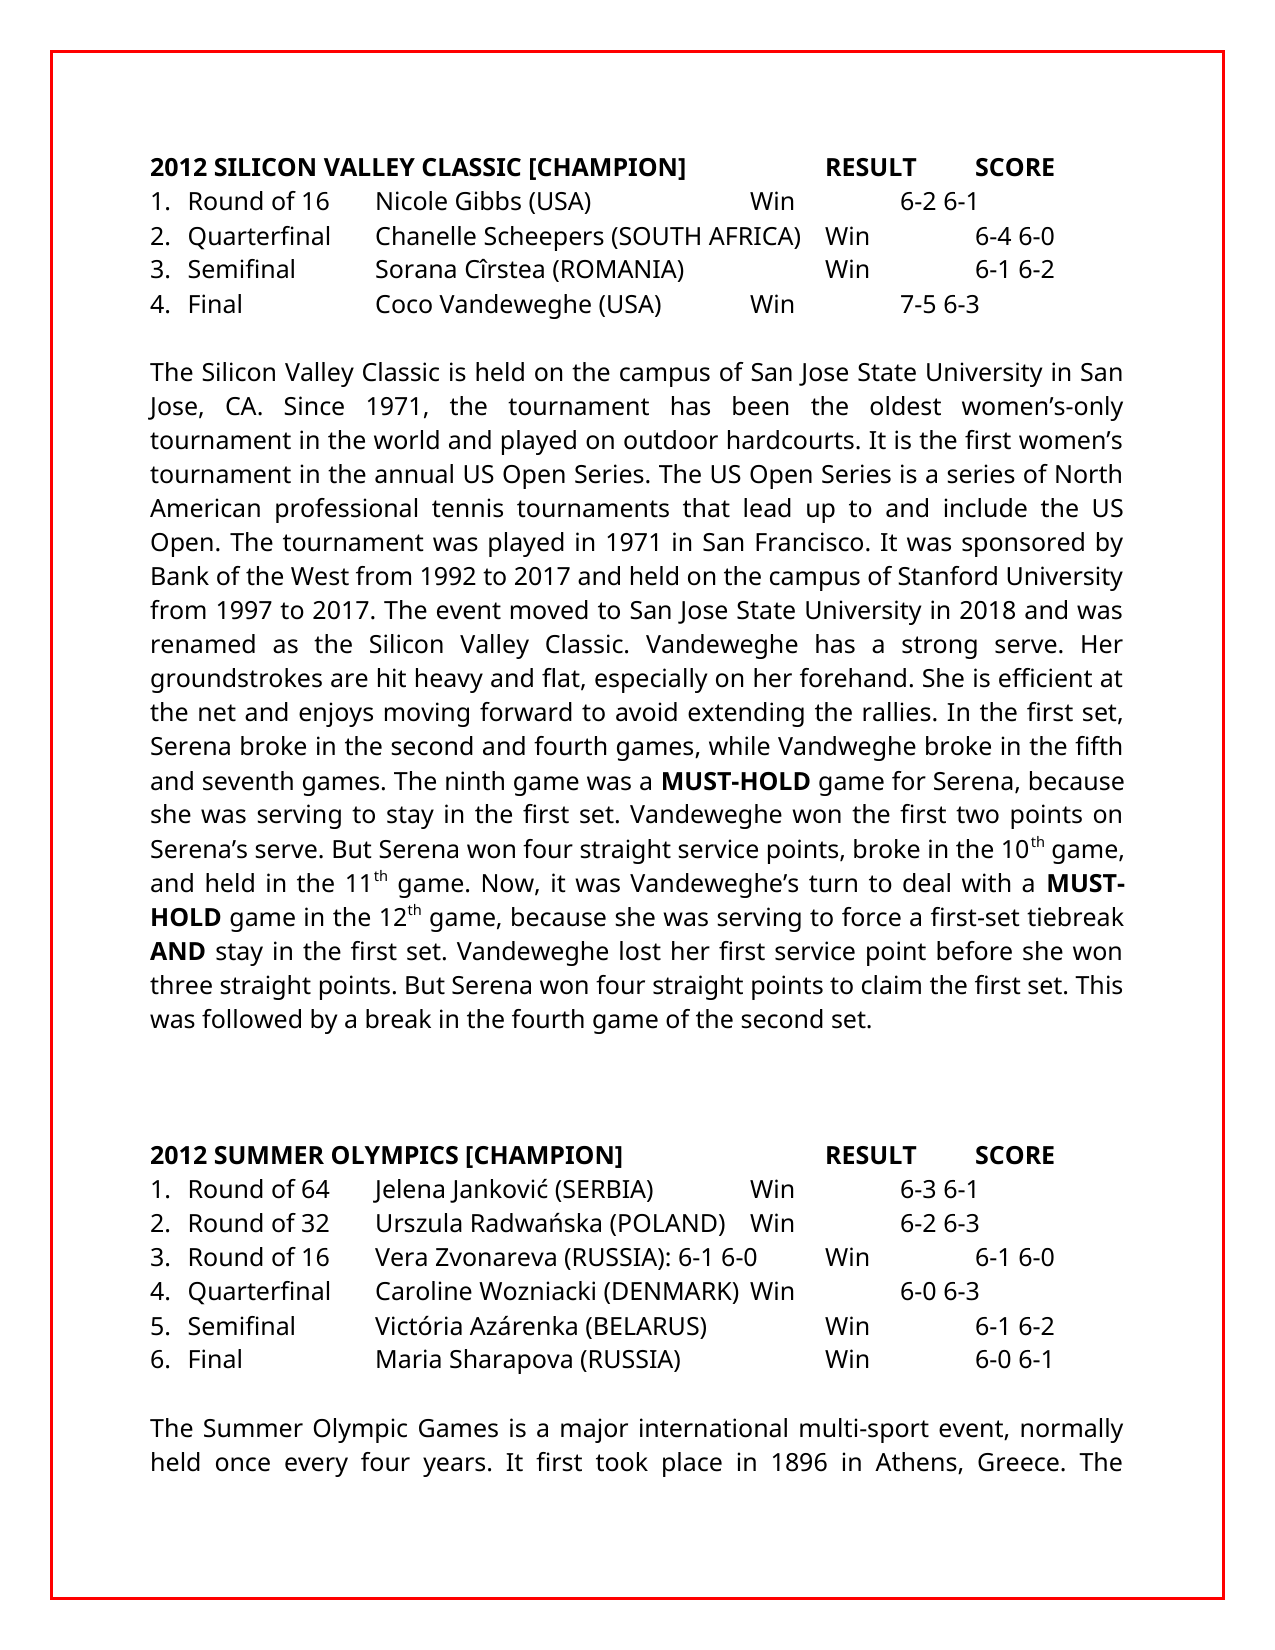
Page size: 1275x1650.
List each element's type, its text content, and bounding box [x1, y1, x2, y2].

list Semifinal Victória Azárenka (BELARUS) Win 6-1 6-2 [150, 1308, 1125, 1342]
list Round of 64 Jelena Janković (SERBIA) Win 6-3 6-1 [150, 1172, 1125, 1206]
list Semifinal Sorana Cîrstea (ROMANIA) Win 6-1 6-2 [150, 252, 1125, 286]
text The Silicon Valley Classic is held on the campus of San Jose State University in San Jose, CA. Since 1971, the tournament has been the oldest women’s-only tournament in the world and played on outdoor hardcourts. It is the first women’s tournament in the annual US Open Series. The US Open Series is a series of North American professional tennis tournaments that lead up to and include the US Open. The tournament was played in 1971 in San Francisco. It was sponsored by Bank of the West from 1992 to 2017 and held on the campus of Stanford University from 1997 to 2017. The event moved to San Jose State University in 2018 and was renamed as the Silicon Valley Classic. Vandeweghe has a strong serve. Her groundstrokes are hit heavy and flat, especially on her forehand. She is efficient at the net and enjoys moving forward to avoid extending the rallies. In the first set, Serena broke in the second and fourth games, while Vandweghe broke in the fifth and seventh games. The ninth game was a MUST-HOLD game for Serena, because she was serving to stay in the first set. Vandeweghe won the first two points on Serena’s serve. But Serena won four straight service points, broke in the 10th game, and held in the 11th game. Now, it was Vandeweghe’s turn to deal with a MUST-HOLD game in the 12th game, because she was serving to force a first-set tiebreak AND stay in the first set. Vandeweghe lost her first service point before she won three straight points. But Serena won four straight points to claim the first set. This was followed by a break in the fourth game of the second set. [150, 354, 1125, 1036]
list Round of 32 Urszula Radwańska (POLAND) Win 6-2 6-3 [150, 1206, 1125, 1240]
list Round of 16 Nicole Gibbs (USA) Win 6-2 6-1 [150, 184, 1125, 218]
list Final Coco Vandeweghe (USA) Win 7-5 6-3 [150, 286, 1125, 320]
list Final Maria Sharapova (RUSSIA) Win 6-0 6-1 [150, 1342, 1125, 1376]
text 2012 SILICON VALLEY CLASSIC [CHAMPION] RESULT SCORE [150, 150, 1125, 184]
text 2012 SUMMER OLYMPICS [CHAMPION] RESULT SCORE [150, 1138, 1125, 1172]
list Round of 16 Vera Zvonareva (RUSSIA): 6-1 6-0 Win 6-1 6-0 [150, 1240, 1125, 1274]
list Quarterfinal Chanelle Scheepers (SOUTH AFRICA) Win 6-4 6-0 [150, 218, 1125, 252]
list Quarterfinal Caroline Wozniacki (DENMARK) Win 6-0 6-3 [150, 1274, 1125, 1308]
